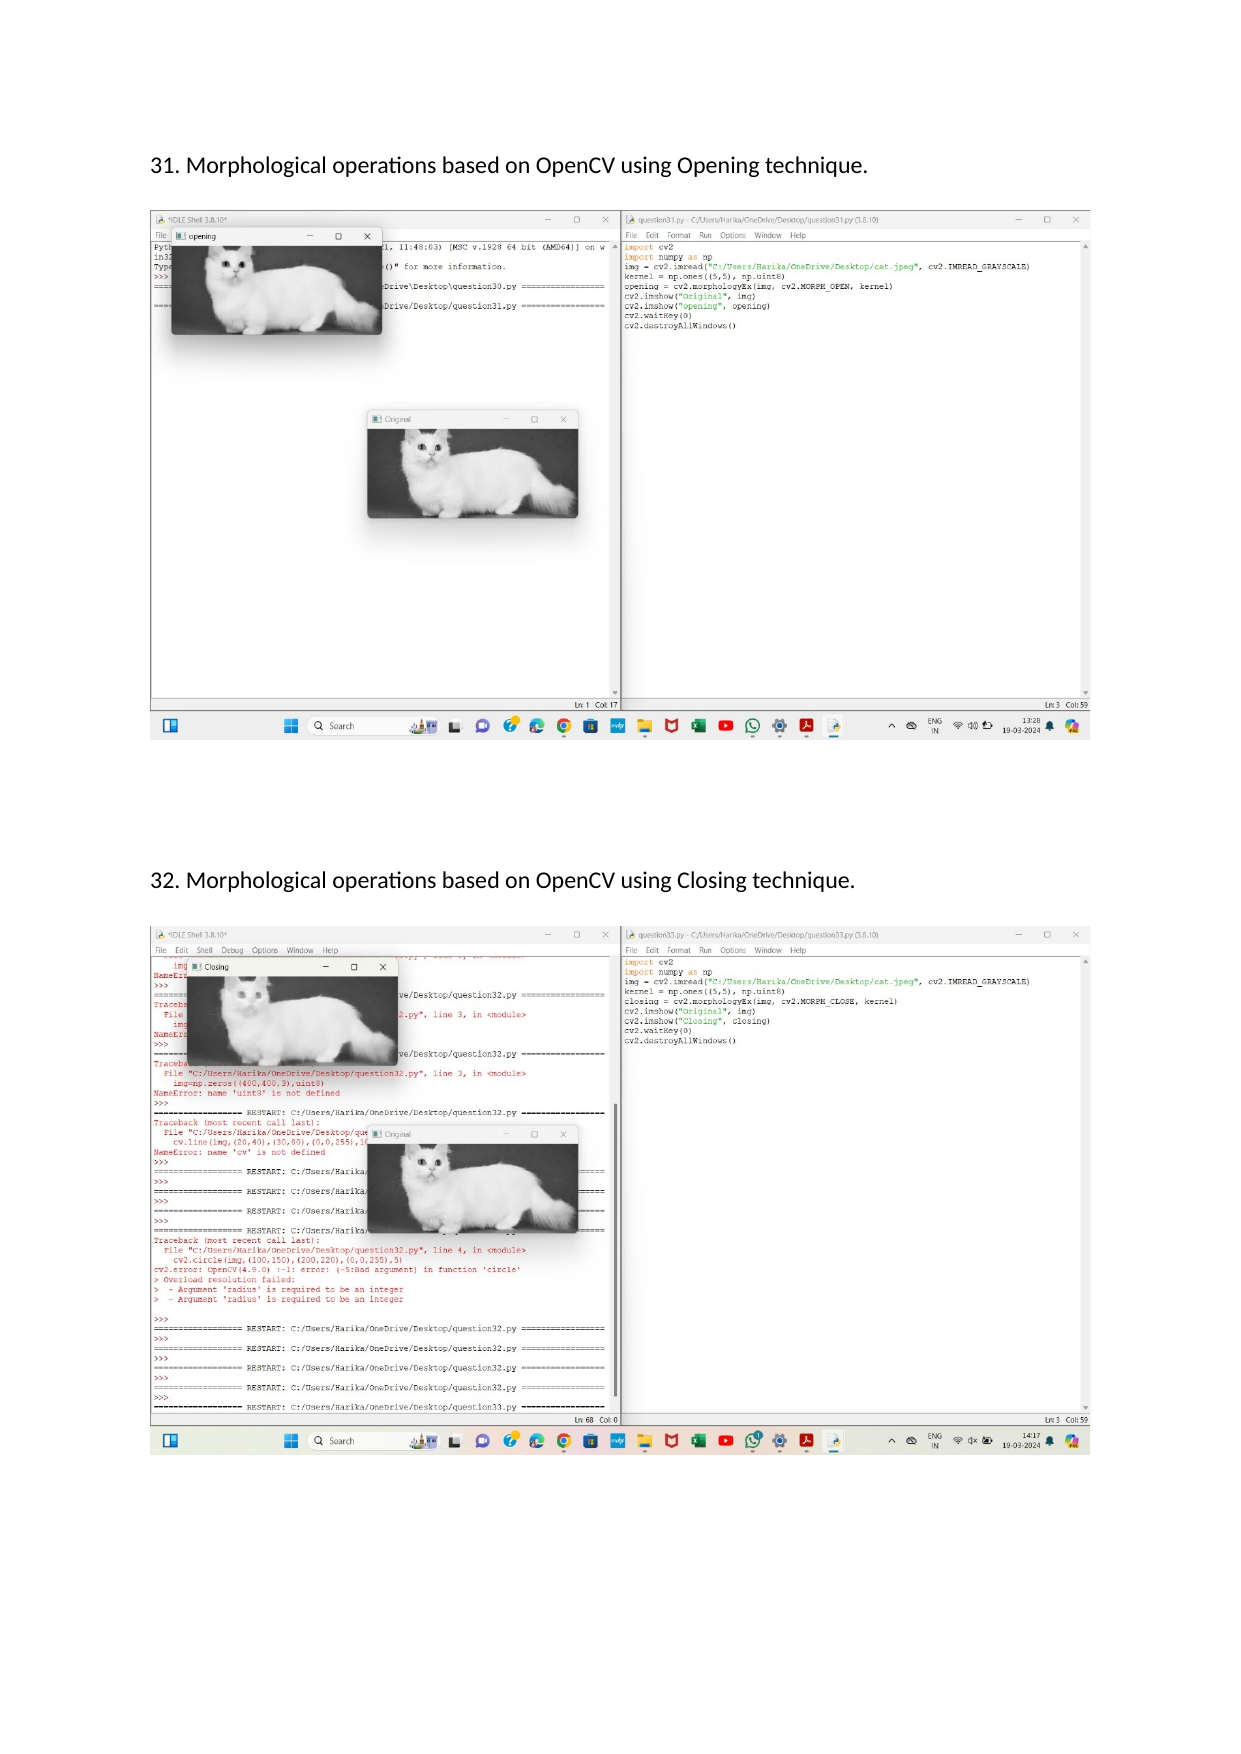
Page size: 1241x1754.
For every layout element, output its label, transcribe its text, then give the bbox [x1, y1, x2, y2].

picture [150, 926, 1091, 1455]
text 31. Morphological operations based on OpenCV using Opening technique. [150, 150, 1090, 179]
picture [150, 210, 1091, 740]
text 32. Morphological operations based on OpenCV using Closing technique. [150, 865, 1090, 894]
